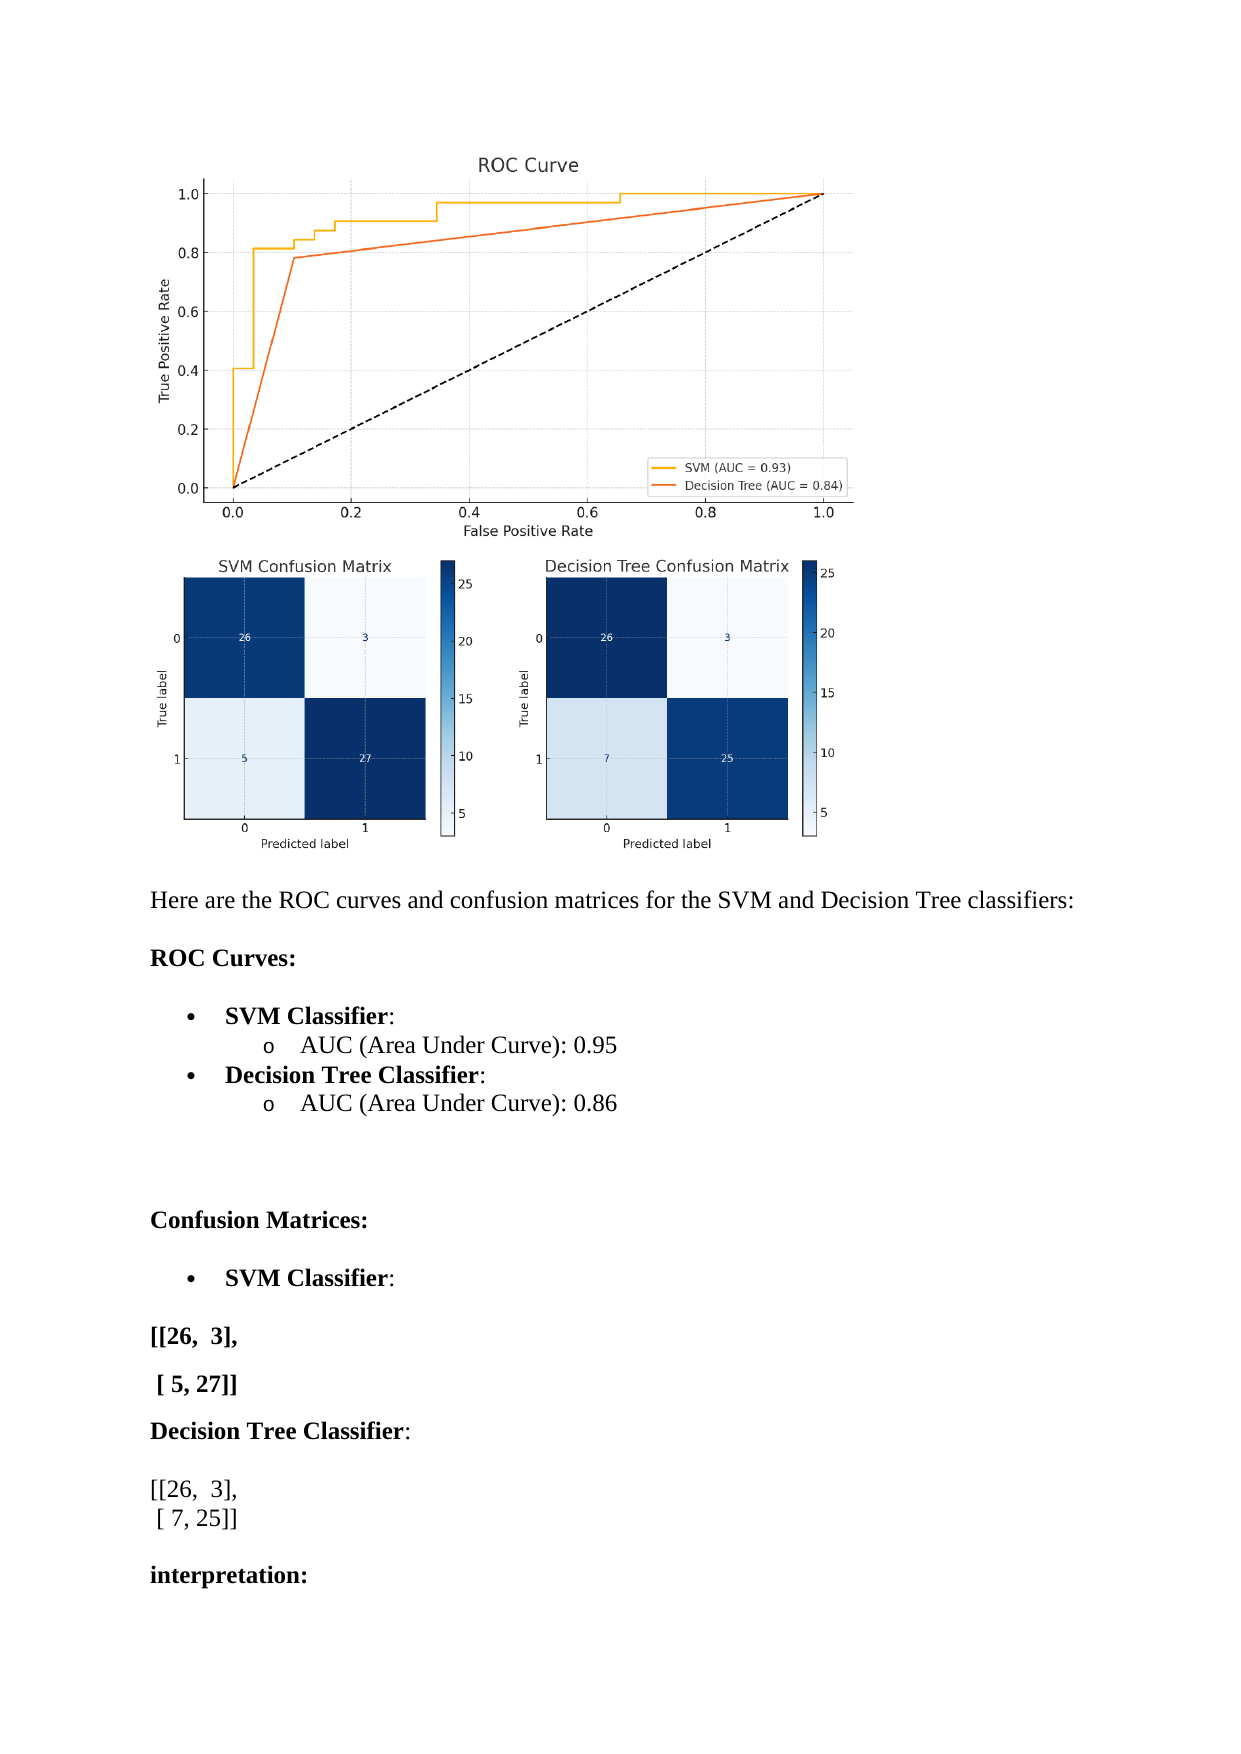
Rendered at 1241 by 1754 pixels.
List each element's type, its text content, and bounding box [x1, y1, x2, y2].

text interpretation: [150, 1561, 1090, 1589]
list AUC (Area Under Curve): 0.86 [262, 1088, 1090, 1118]
text [ 5, 27]] [150, 1369, 1090, 1397]
text Confusion Matrices: [150, 1205, 1090, 1234]
text ROC Curves: [150, 943, 1090, 972]
text [[26, 3], [150, 1474, 1090, 1503]
list Decision Tree Classifier: [187, 1060, 1090, 1088]
picture [150, 150, 861, 547]
text Here are the ROC curves and confusion matrices for the SVM and Decision Tree classifiers: [150, 886, 1090, 914]
text [[26, 3], [150, 1321, 1090, 1350]
text [ 7, 25]] [150, 1503, 1090, 1531]
list SVM Classifier: [187, 1001, 1090, 1030]
picture [150, 552, 842, 857]
list SVM Classifier: [187, 1263, 1090, 1292]
list AUC (Area Under Curve): 0.95 [262, 1030, 1090, 1060]
text Decision Tree Classifier: [150, 1416, 1090, 1445]
